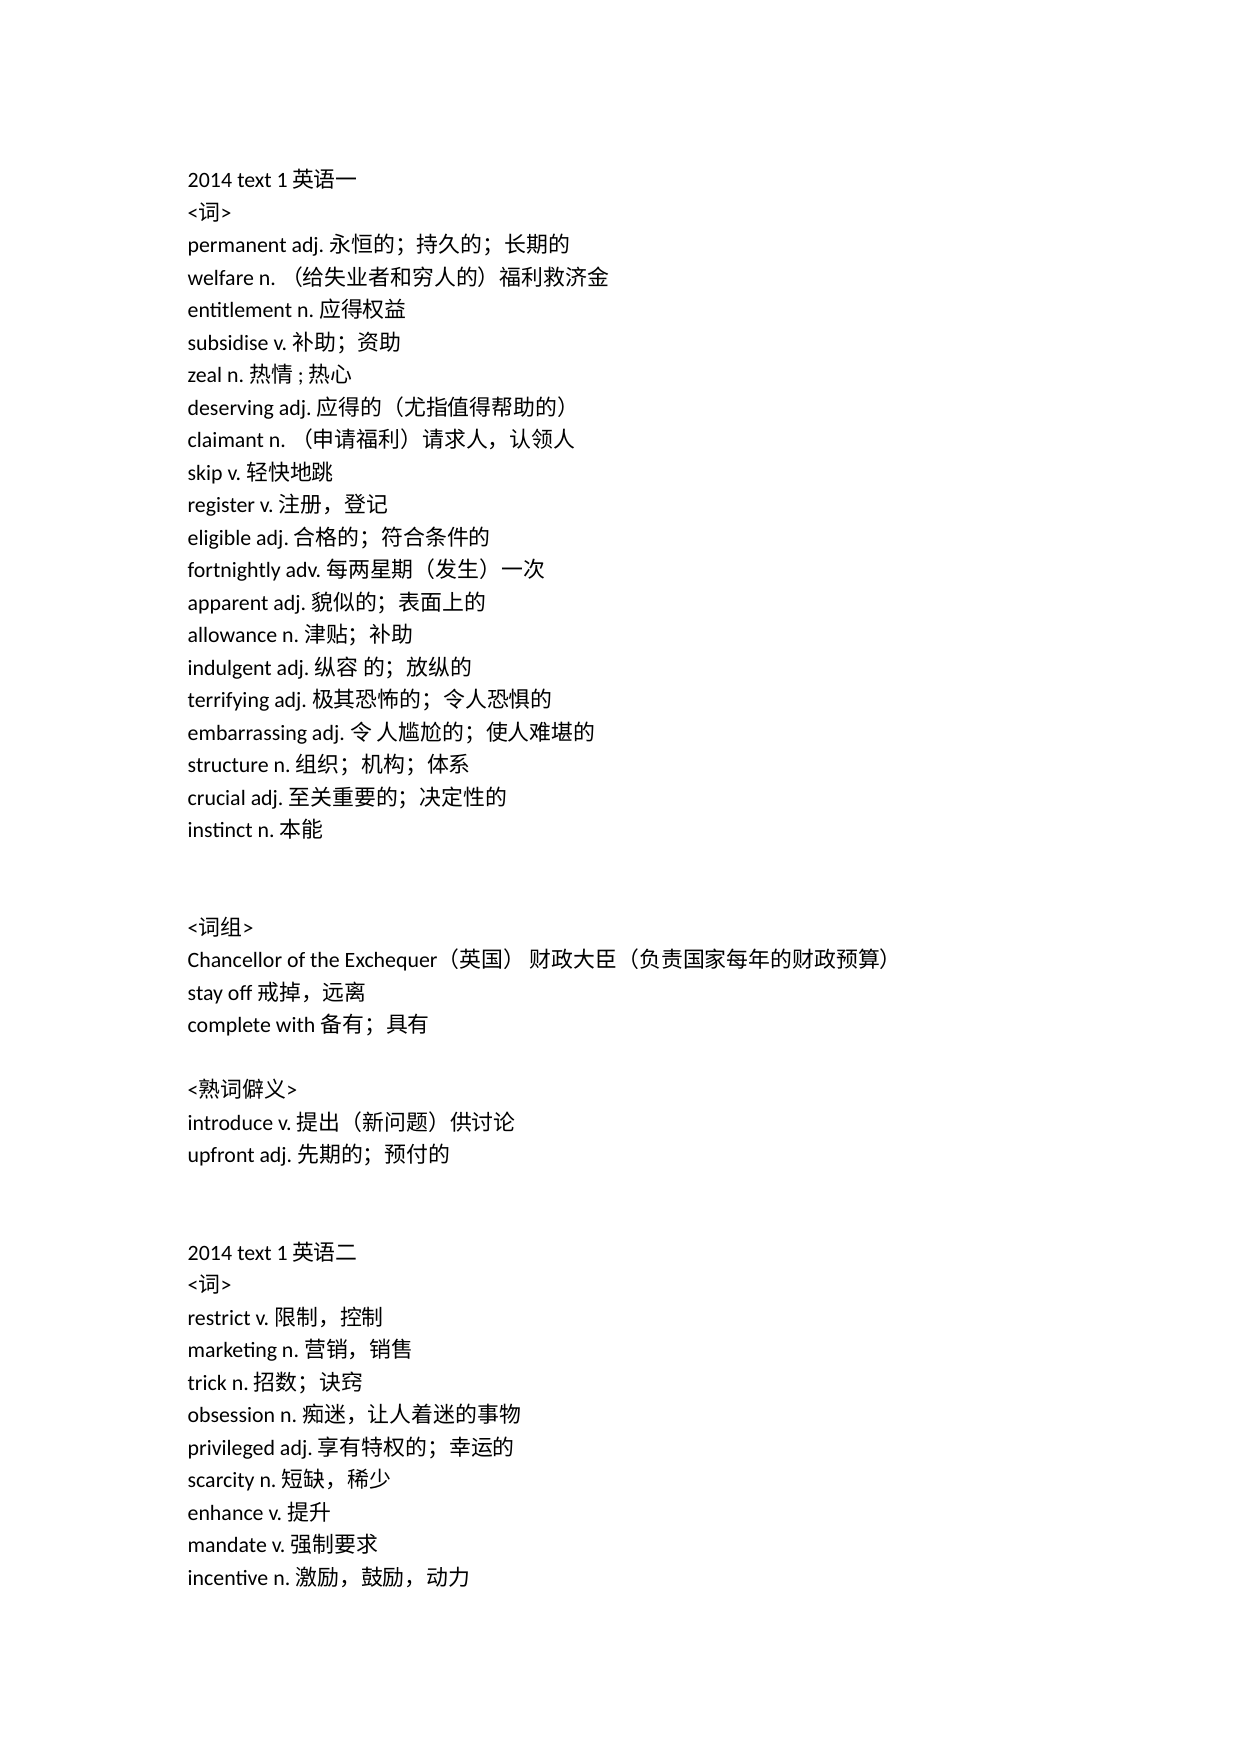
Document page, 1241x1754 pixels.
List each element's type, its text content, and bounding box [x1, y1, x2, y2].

text claimant n. （申请福利）请求人，认领人 [187, 422, 1053, 454]
text skip v. 轻快地跳 [187, 454, 1053, 487]
text introduce v. 提出（新问题）供讨论 [187, 1104, 1053, 1137]
text 2014 text 1英语二 [187, 1234, 1053, 1267]
text indulgent adj. 纵容 的；放纵的 [187, 649, 1053, 682]
text permanent adj. 永恒的；持久的；长期的 [187, 227, 1053, 259]
text privileged adj. 享有特权的；幸运的 [187, 1429, 1053, 1462]
text entitlement n. 应得权益 [187, 292, 1053, 324]
text scarcity n. 短缺，稀少 [187, 1462, 1053, 1494]
text Chancellor of the Exchequer（英国） 财政大臣（负责国家每年的财政预算） [187, 942, 1053, 974]
text <词> [187, 194, 1053, 227]
text <词组> [187, 909, 1053, 942]
text restrict v. 限制，控制 [187, 1299, 1053, 1332]
text obsession n. 痴迷，让人着迷的事物 [187, 1397, 1053, 1429]
text structure n. 组织；机构；体系 [187, 747, 1053, 779]
text deserving adj. 应得的（尤指值得帮助的） [187, 389, 1053, 422]
text subsidise v. 补助；资助 [187, 324, 1053, 357]
text <词> [187, 1267, 1053, 1299]
text welfare n. （给失业者和穷人的）福利救济金 [187, 259, 1053, 292]
text complete with 备有；具有 [187, 1007, 1053, 1039]
text zeal n. 热情 ; 热心 [187, 357, 1053, 389]
text stay off 戒掉，远离 [187, 974, 1053, 1007]
text mandate v. 强制要求 [187, 1527, 1053, 1559]
text trick n. 招数；诀窍 [187, 1364, 1053, 1397]
text fortnightly adv. 每两星期（发生）一次 [187, 552, 1053, 584]
text incentive n. 激励，鼓励，动力 [187, 1559, 1053, 1592]
text 2014 text 1英语一 [187, 162, 1053, 194]
text marketing n. 营销，销售 [187, 1332, 1053, 1364]
text instinct n. 本能 [187, 812, 1053, 844]
text eligible adj. 合格的；符合条件的 [187, 519, 1053, 552]
text crucial adj. 至关重要的；决定性的 [187, 779, 1053, 812]
text enhance v. 提升 [187, 1494, 1053, 1527]
text allowance n. 津贴；补助 [187, 617, 1053, 649]
text register v. 注册，登记 [187, 487, 1053, 519]
text apparent adj. 貌似的；表面上的 [187, 584, 1053, 617]
text terrifying adj. 极其恐怖的；令人恐惧的 [187, 682, 1053, 714]
text embarrassing adj. 令 人尴尬的；使人难堪的 [187, 714, 1053, 747]
text upfront adj. 先期的；预付的 [187, 1137, 1053, 1169]
text <熟词僻义> [187, 1072, 1053, 1104]
